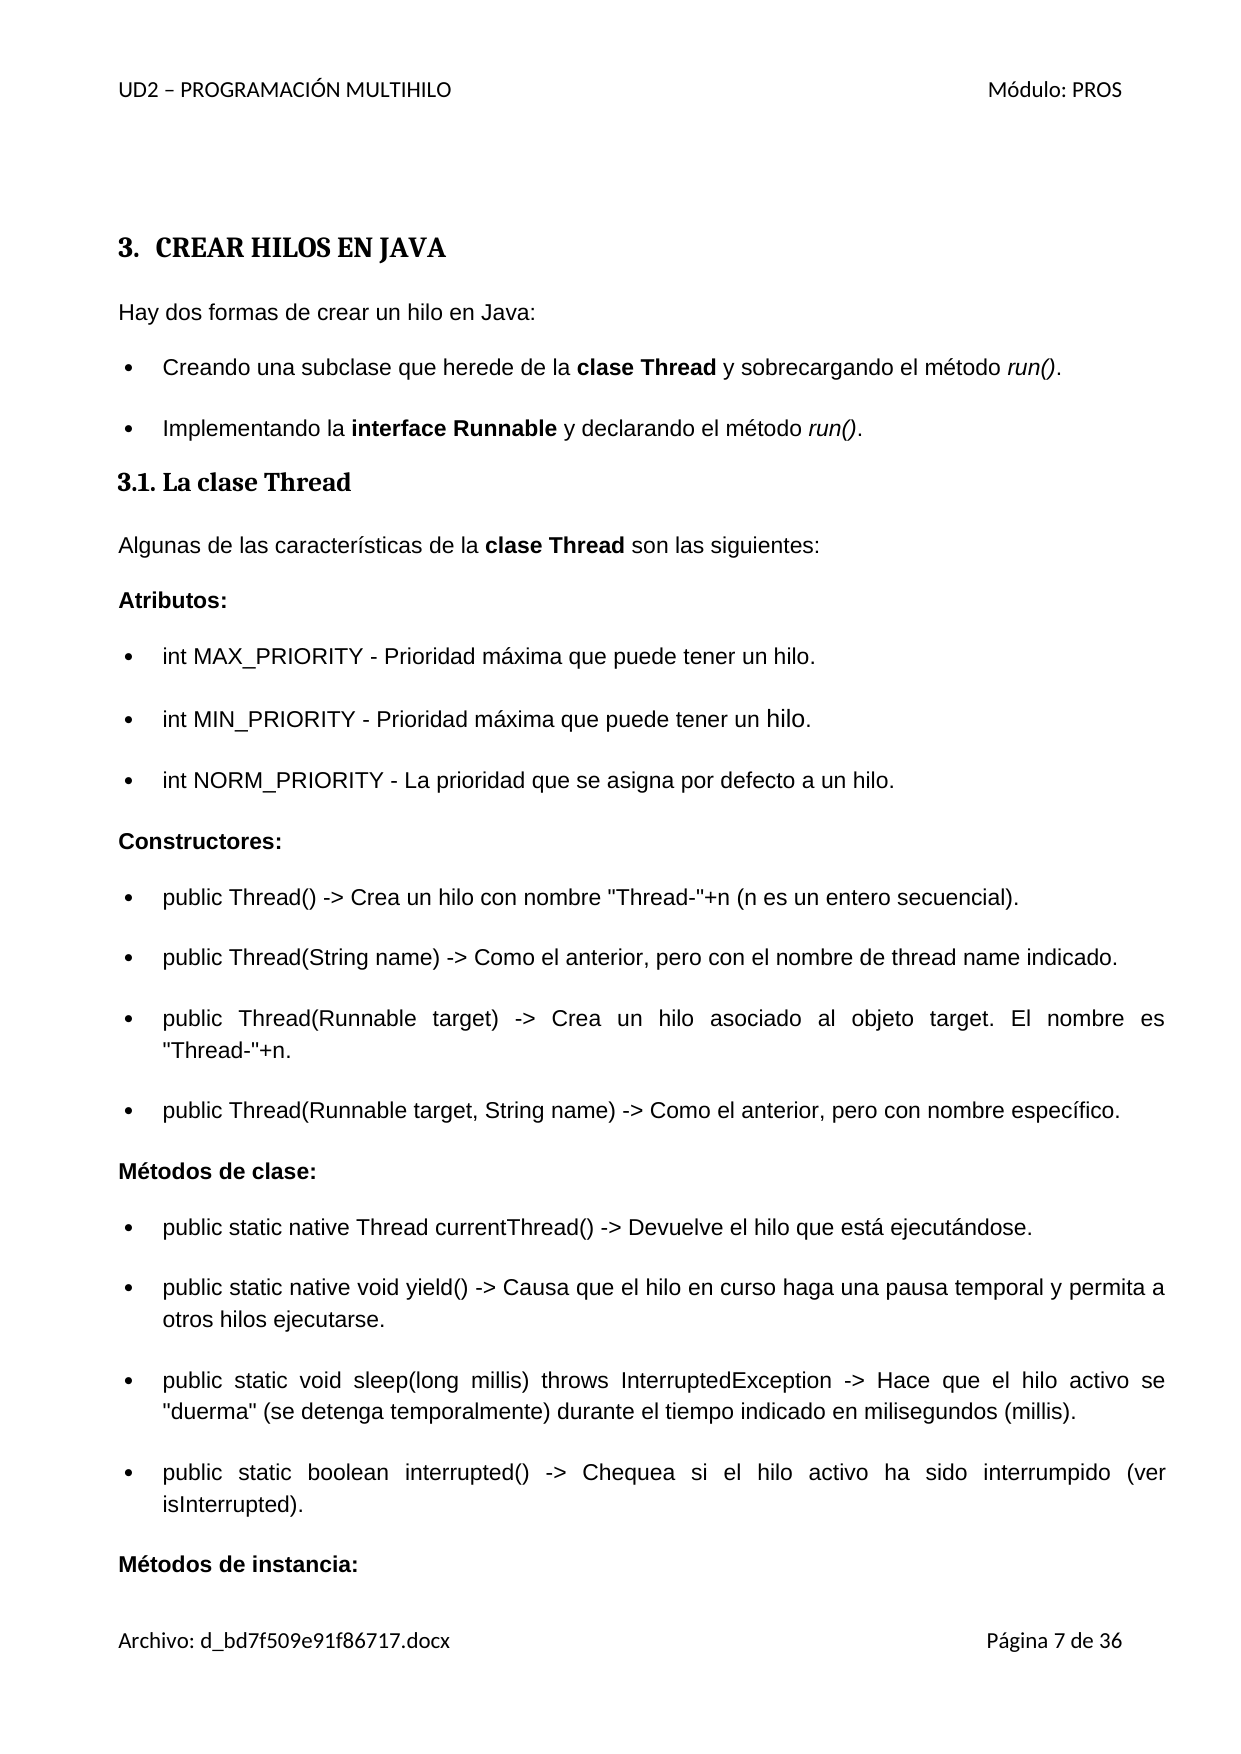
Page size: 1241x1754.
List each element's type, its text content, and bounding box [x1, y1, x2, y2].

list public Thread(Runnable target, String name) -> Como el anterior, pero con nombre específico. [125, 1097, 1167, 1124]
list int NORM_PRIORITY - La prioridad que se asigna por defecto a un hilo. [125, 767, 1167, 794]
list Implementando la interface Runnable y declarando el método run(). [125, 415, 1167, 441]
list int MIN_PRIORITY - Prioridad máxima que puede tener un hilo. [125, 704, 1167, 732]
list public static native Thread currentThread() -> Devuelve el hilo que está ejecutándose. [125, 1214, 1167, 1240]
list public Thread() -> Crea un hilo con nombre "Thread-"+n (n es un entero secuencial). [125, 884, 1167, 910]
list public Thread(String name) -> Como el anterior, pero con el nombre de thread name indicado. [125, 944, 1167, 971]
list public static boolean interrupted() -> Chequea si el hilo activo ha sido interrumpido (ver isInterrupted). [125, 1459, 1167, 1517]
list public static native void yield() -> Causa que el hilo en curso haga una pausa temporal y permita a otros hilos ejecutarse. [125, 1274, 1167, 1332]
text Hay dos formas de crear un hilo en Java: [118, 298, 1167, 325]
list int MAX_PRIORITY - Prioridad máxima que puede tener un hilo. [125, 643, 1167, 669]
list public static void sleep(long millis) throws InterruptedException -> Hace que el hilo activo se "duerma" (se detenga temporalmente) durante el tiempo indicado en milisegundos (millis). [125, 1367, 1167, 1424]
text Constructores: [118, 828, 1167, 854]
text Métodos de clase: [118, 1158, 1167, 1184]
subtitle CREAR HILOS EN JAVA [118, 231, 1167, 264]
list Creando una subclase que herede de la clase Thread y sobrecargando el método run(). [125, 354, 1167, 380]
text Algunas de las características de la clase Thread son las siguientes: [118, 532, 1167, 558]
text Atributos: [118, 587, 1167, 614]
list public Thread(Runnable target) -> Crea un hilo asociado al objeto target. El nombre es "Thread-"+n. [125, 1005, 1167, 1063]
text Métodos de instancia: [118, 1551, 1167, 1578]
subtitle La clase Thread [117, 467, 1167, 498]
